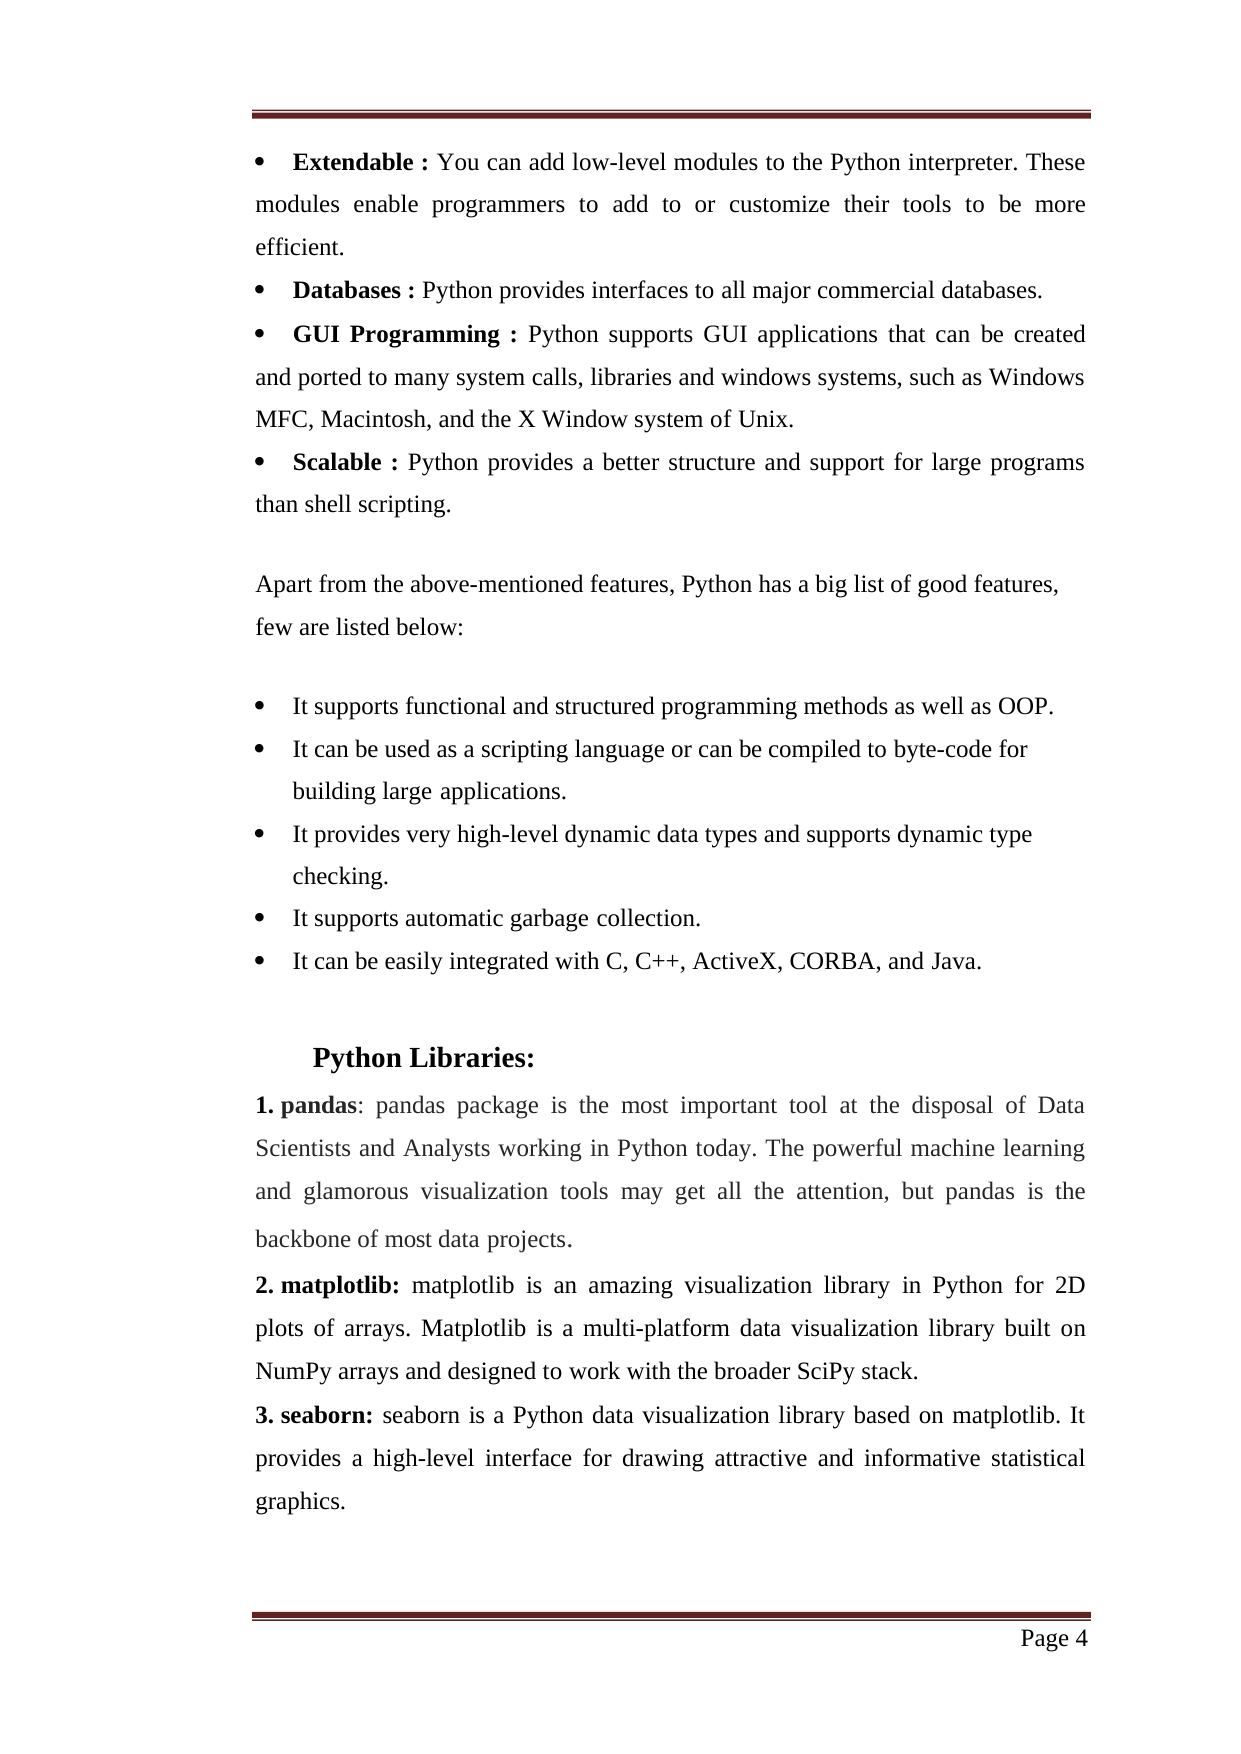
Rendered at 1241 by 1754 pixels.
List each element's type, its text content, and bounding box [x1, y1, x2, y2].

list Extendable : You can add low-level modules to the Python interpreter. These modules enable programmers to add to or customize their tools to be more efficient. [255, 147, 1086, 261]
list It can be used as a scripting language or can be compiled to byte-code for building large applications. [255, 734, 1086, 805]
list pandas: pandas package is the most important tool at the disposal of Data Scientists and Analysts working in Python today. The powerful machine learning and glamorous visualization tools may get all the attention, but pandas is the backbone of most data projects. [255, 1090, 1085, 1254]
list It supports automatic garbage collection. [255, 903, 1201, 932]
list GUI Programming : Python supports GUI applications that can be created and ported to many system calls, libraries and windows systems, such as Windows MFC, Macintosh, and the X Window system of Unix. [255, 319, 1086, 433]
text Apart from the above-mentioned features, Python has a big list of good features, few are listed below: [255, 569, 1074, 641]
list matplotlib: matplotlib is an amazing visualization library in Python for 2D plots of arrays. Matplotlib is a multi-platform data visualization library built on NumPy arrays and designed to work with the broader SciPy stack. [255, 1270, 1086, 1385]
subtitle Python Libraries: [313, 1040, 1201, 1074]
list Databases : Python provides interfaces to all major commercial databases. [255, 274, 1201, 305]
list It supports functional and structured programming methods as well as OOP. [255, 691, 1201, 720]
list It can be easily integrated with C, C++, ActiveX, CORBA, and Java. [255, 946, 1201, 975]
list Scalable : Python provides a better structure and support for large programs than shell scripting. [255, 447, 1085, 518]
list seaborn: seaborn is a Python data visualization library based on matplotlib. It provides a high-level interface for drawing attractive and informative statistical graphics. [255, 1400, 1086, 1515]
list It provides very high-level dynamic data types and supports dynamic type checking. [255, 819, 1085, 889]
